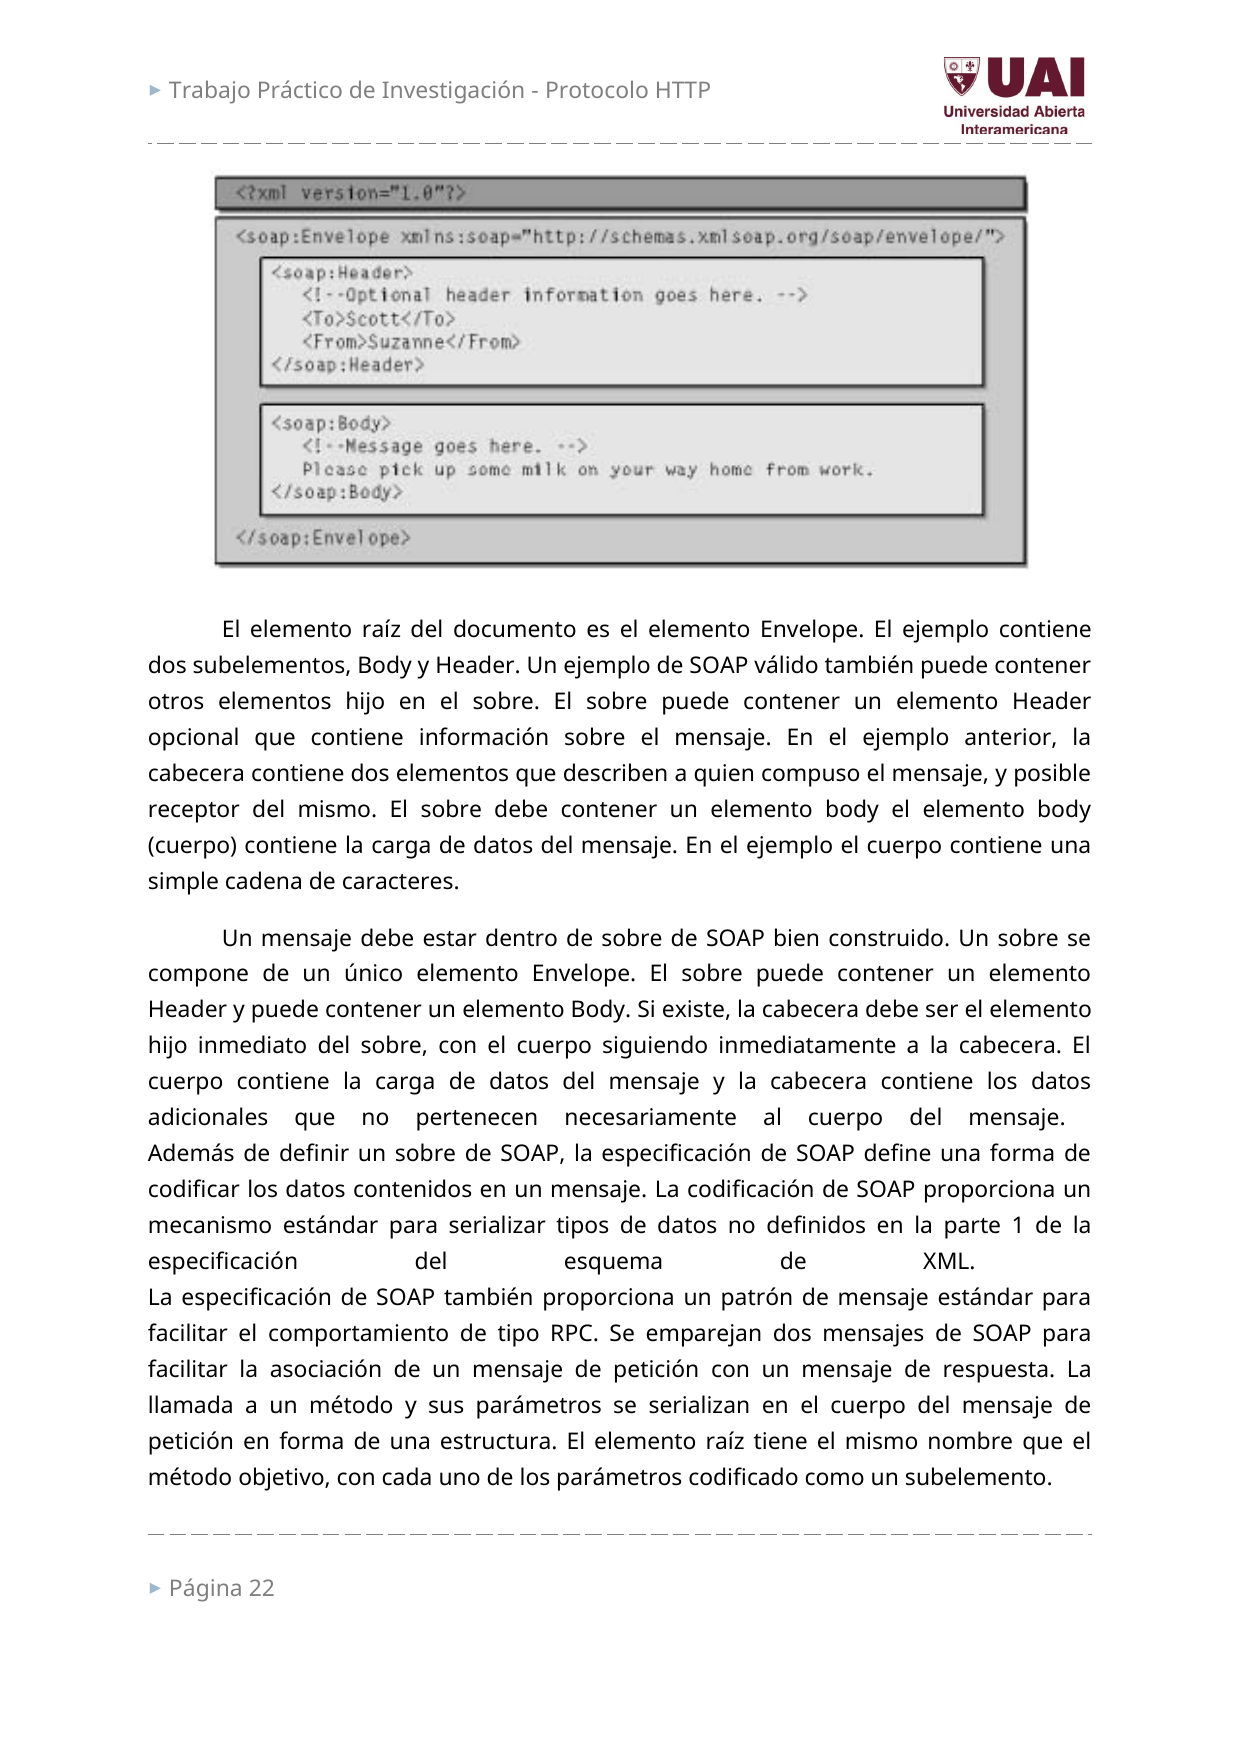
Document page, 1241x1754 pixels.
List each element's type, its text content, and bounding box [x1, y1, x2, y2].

picture [943, 57, 1085, 133]
text Un mensaje debe estar dentro de sobre de SOAP bien construido. Un sobre se compone de un único elemento Envelope. El sobre puede contener un elemento Header y puede contener un elemento Body. Si existe, la cabecera debe ser el elemento hijo inmediato del sobre, con el cuerpo siguiendo inmediatamente a la cabecera. El cuerpo contiene la carga de datos del mensaje y la cabecera contiene los datos adicionales que no pertenecen necesariamente al cuerpo del mensaje. Además de definir un sobre de SOAP, la especificación de SOAP define una forma de codificar los datos contenidos en un mensaje. La codificación de SOAP proporciona un mecanismo estándar para serializar tipos de datos no definidos en la parte 1 de la especificación del esquema de XML. La especificación de SOAP también proporciona un patrón de mensaje estándar para facilitar el comportamiento de tipo RPC. Se emparejan dos mensajes de SOAP para facilitar la asociación de un mensaje de petición con un mensaje de respuesta. La llamada a un método y sus parámetros se serializan en el cuerpo del mensaje de petición en forma de una estructura. El elemento raíz tiene el mismo nombre que el método objetivo, con cada uno de los parámetros codificado como un subelemento. [148, 921, 1092, 1492]
text El elemento raíz del documento es el elemento Envelope. El ejemplo contiene dos subelementos, Body y Header. Un ejemplo de SOAP válido también puede contener otros elementos hijo en el sobre. El sobre puede contener un elemento Header opcional que contiene información sobre el mensaje. En el ejemplo anterior, la cabecera contiene dos elementos que describen a quien compuso el mensaje, y posible receptor del mismo. El sobre debe contener un elemento body el elemento body (cuerpo) contiene la carga de datos del mensaje. En el ejemplo el cuerpo contiene una simple cadena de caracteres. [148, 613, 1092, 896]
picture [194, 168, 1046, 584]
